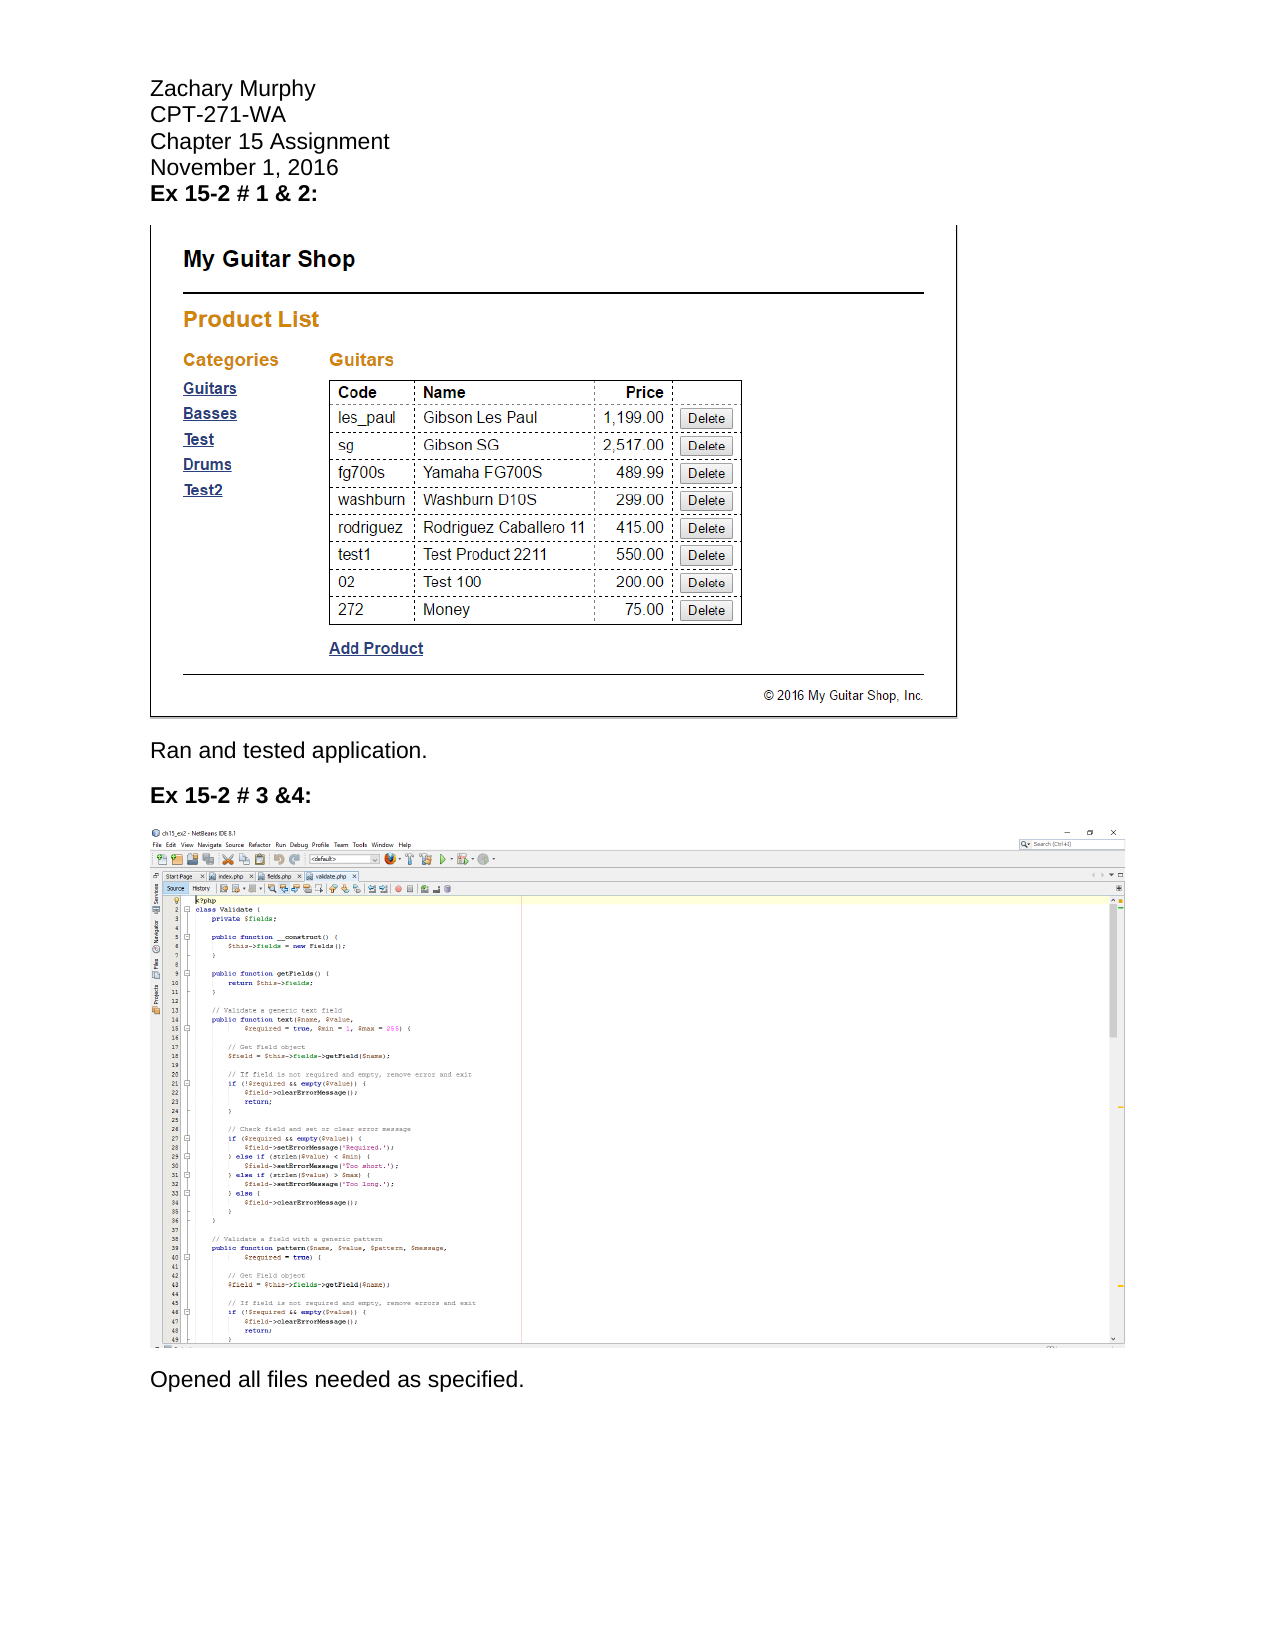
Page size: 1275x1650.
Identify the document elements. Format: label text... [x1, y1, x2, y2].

text Ran and tested application. [150, 737, 1125, 763]
picture [150, 827, 1125, 1348]
picture [150, 225, 958, 719]
text Ex 15-2 # 1 & 2: [150, 180, 1125, 207]
text Opened all files needed as specified. [150, 1366, 1125, 1393]
text Ex 15-2 # 3 &4: [150, 782, 1125, 808]
